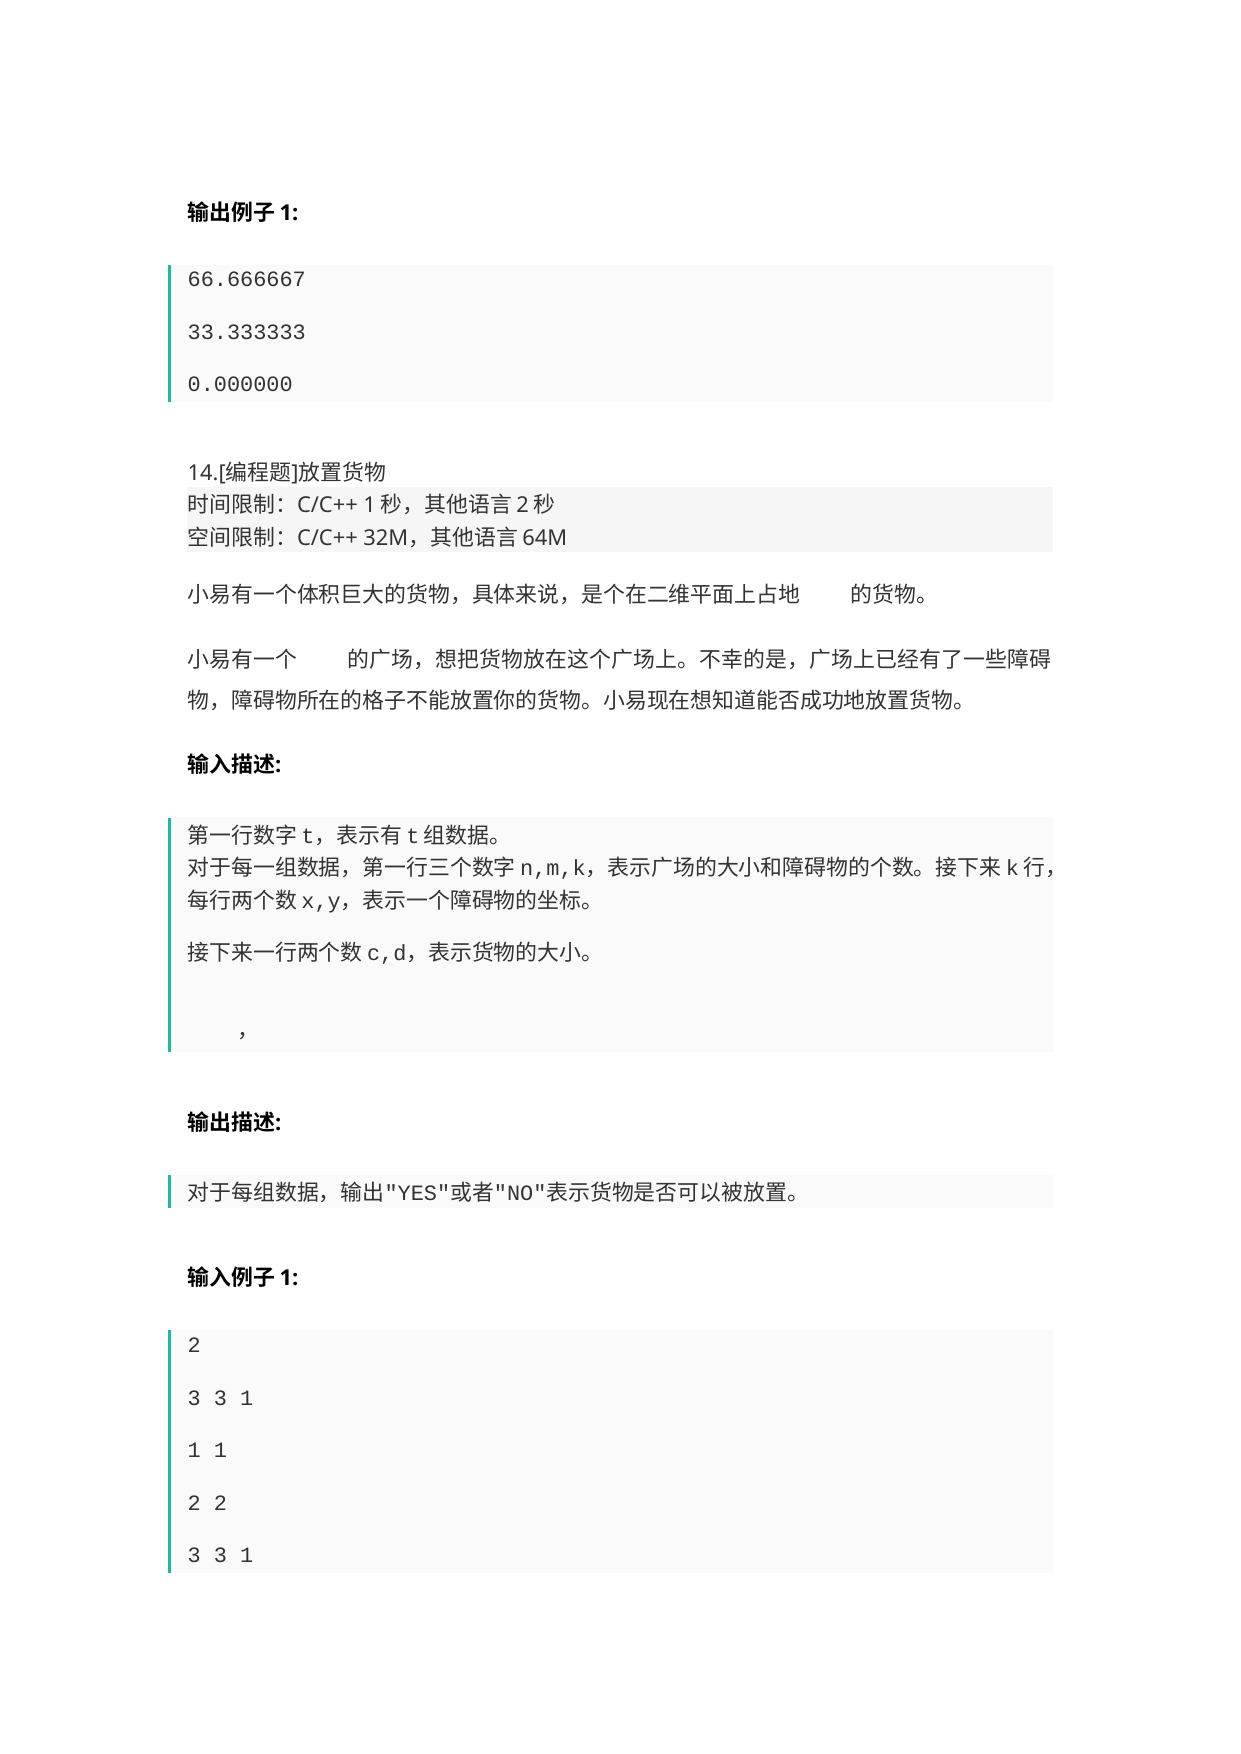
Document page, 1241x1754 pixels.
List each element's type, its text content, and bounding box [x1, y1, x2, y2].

text 66.666667 [171, 265, 1053, 297]
text 时间限制：C/C++ 1秒，其他语言2秒 [187, 487, 1053, 520]
subtitle 输入描述: [187, 747, 1053, 780]
text 3 3 1 [171, 1540, 1053, 1573]
subtitle 输出例子1: [187, 194, 1053, 227]
text 1 1 [171, 1435, 1053, 1468]
text 2 2 [171, 1488, 1053, 1520]
text 2 [171, 1330, 1053, 1363]
text 14.[编程题]放置货物 [187, 455, 1053, 487]
text 空间限制：C/C++ 32M，其他语言64M [187, 520, 1053, 552]
text 0.000000 [171, 370, 1053, 402]
subtitle 输出描述: [187, 1105, 1053, 1137]
subtitle 输入例子1: [187, 1260, 1053, 1293]
text 第一行数字t，表示有t组数据。 对于每一组数据，第一行三个数字n,m,k，表示广场的大小和障碍物的个数。接下来k行，每行两个数x,y，表示一个障碍物的坐标。 [168, 817, 1053, 915]
text 33.333333 [171, 317, 1053, 350]
text ， [171, 987, 1053, 1052]
text 小易有一个体积巨大的货物，具体来说，是个在二维平面上占地的货物。 小易有一个的广场，想把货物放在这个广场上。不幸的是，广场上已经有了一些障碍物，障碍物所在的格子不能放置你的货物。小易现在想知道能否成功地放置货物。 [187, 552, 1053, 715]
text 对于每组数据，输出"YES"或者"NO"表示货物是否可以被放置。 [171, 1175, 1053, 1208]
text 3 3 1 [171, 1383, 1053, 1415]
text 接下来一行两个数c,d，表示货物的大小。 [171, 935, 1053, 967]
